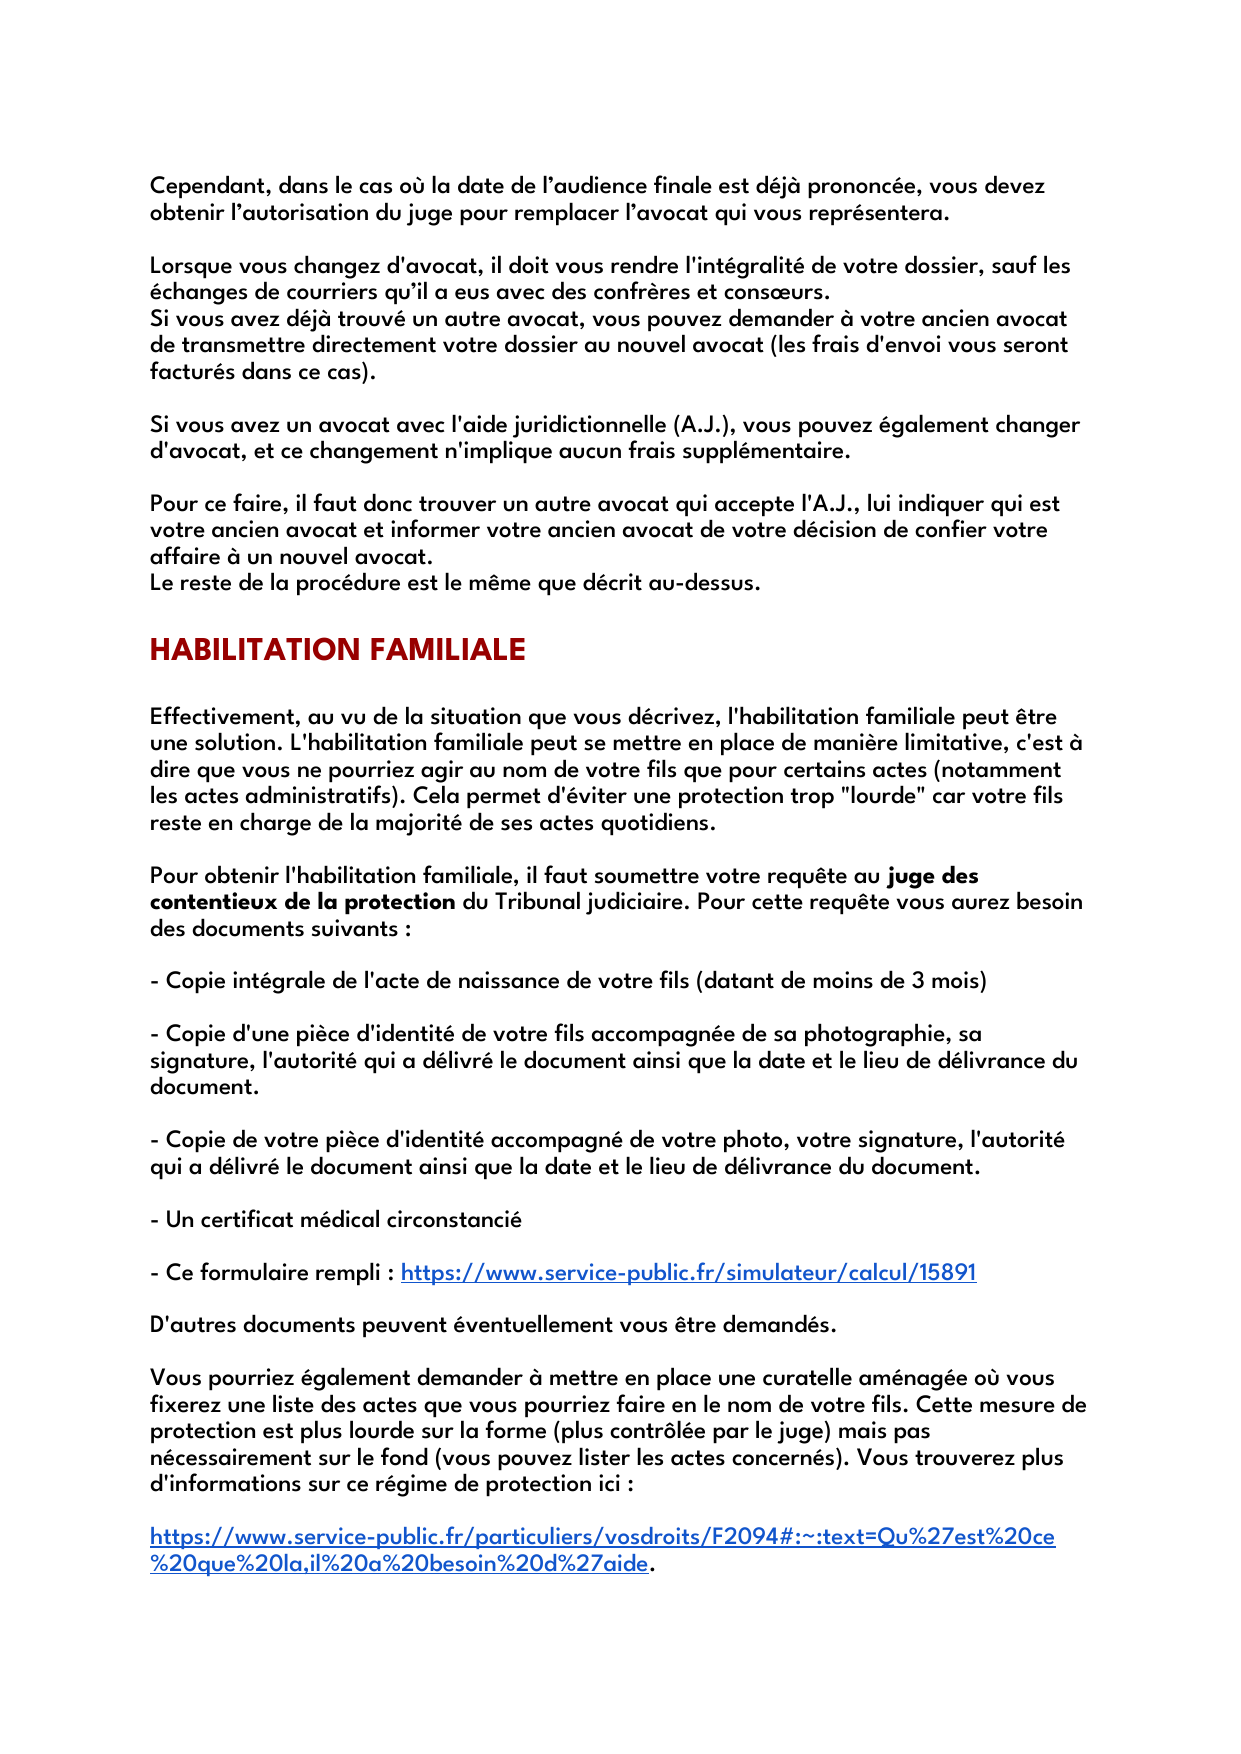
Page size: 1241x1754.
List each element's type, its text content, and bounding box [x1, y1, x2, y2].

text Vous pourriez également demander à mettre en place une curatelle aménagée où vous fixerez une liste des actes que vous pourriez faire en le nom de votre fils. Cette mesure de protection est plus lourde sur la forme (plus contrôlée par le juge) mais pas nécessairement sur le fond (vous pouvez lister les actes concernés). Vous trouverez plus d'informations sur ce régime de protection ici : [150, 1368, 1090, 1497]
text - Copie d'une pièce d'identité de votre fils accompagnée de sa photographie, sa signature, l'autorité qui a délivré le document ainsi que la date et le lieu de délivrance du document. [150, 1024, 1090, 1100]
text Le reste de la procédure est le même que décrit au-dessus. [150, 573, 1090, 596]
text Cependant, dans le cas où la date de l’audience finale est déjà prononcée, vous devez obtenir l’autorisation du juge pour remplacer l’avocat qui vous représentera. [150, 176, 1090, 226]
text Pour ce faire, il faut donc trouver un autre avocat qui accepte l'A.J., lui indiquer qui est votre ancien avocat et informer votre ancien avocat de votre décision de confier votre affaire à un nouvel avocat. [150, 494, 1090, 570]
text https://www.service-public.fr/particuliers/vosdroits/F2094#:~:text=Qu%27est%20ce%20que%20la,il%20a%20besoin%20d%27aide. [150, 1527, 1090, 1577]
text - Copie de votre pièce d'identité accompagné de votre photo, votre signature, l'autorité qui a délivré le document ainsi que la date et le lieu de délivrance du document. [150, 1130, 1090, 1180]
text Si vous avez un avocat avec l'aide juridictionnelle (A.J.), vous pouvez également changer d'avocat, et ce changement n'implique aucun frais supplémentaire. [150, 414, 1090, 464]
text - Copie intégrale de l'acte de naissance de votre fils (datant de moins de 3 mois) [150, 971, 1090, 994]
text Lorsque vous changez d'avocat, il doit vous rendre l'intégralité de votre dossier, sauf les échanges de courriers qu’il a eus avec des confrères et consœurs. [150, 256, 1090, 305]
text D'autres documents peuvent éventuellement vous être demandés. [150, 1315, 1090, 1338]
text Pour obtenir l'habilitation familiale, il faut soumettre votre requête au juge des contentieux de la protection du Tribunal judiciaire. Pour cette requête vous aurez besoin des documents suivants : [150, 866, 1090, 942]
text - Ce formulaire rempli : https://www.service-public.fr/simulateur/calcul/15891 [150, 1262, 1090, 1286]
text Si vous avez déjà trouvé un autre avocat, vous pouvez demander à votre ancien avocat de transmettre directement votre dossier au nouvel avocat (les frais d'envoi vous seront facturés dans ce cas). [150, 309, 1090, 385]
text Effectivement, au vu de la situation que vous décrivez, l'habilitation familiale peut être une solution. L'habilitation familiale peut se mettre en place de manière limitative, c'est à dire que vous ne pourriez agir au nom de votre fils que pour certains actes (notamment les actes administratifs). Cela permet d'éviter une protection trop "lourde" car votre fils reste en charge de la majorité de ses actes quotidiens. [150, 707, 1090, 836]
text - Un certificat médical circonstancié [150, 1209, 1090, 1233]
subtitle HABILITATION FAMILIALE [150, 637, 1090, 668]
